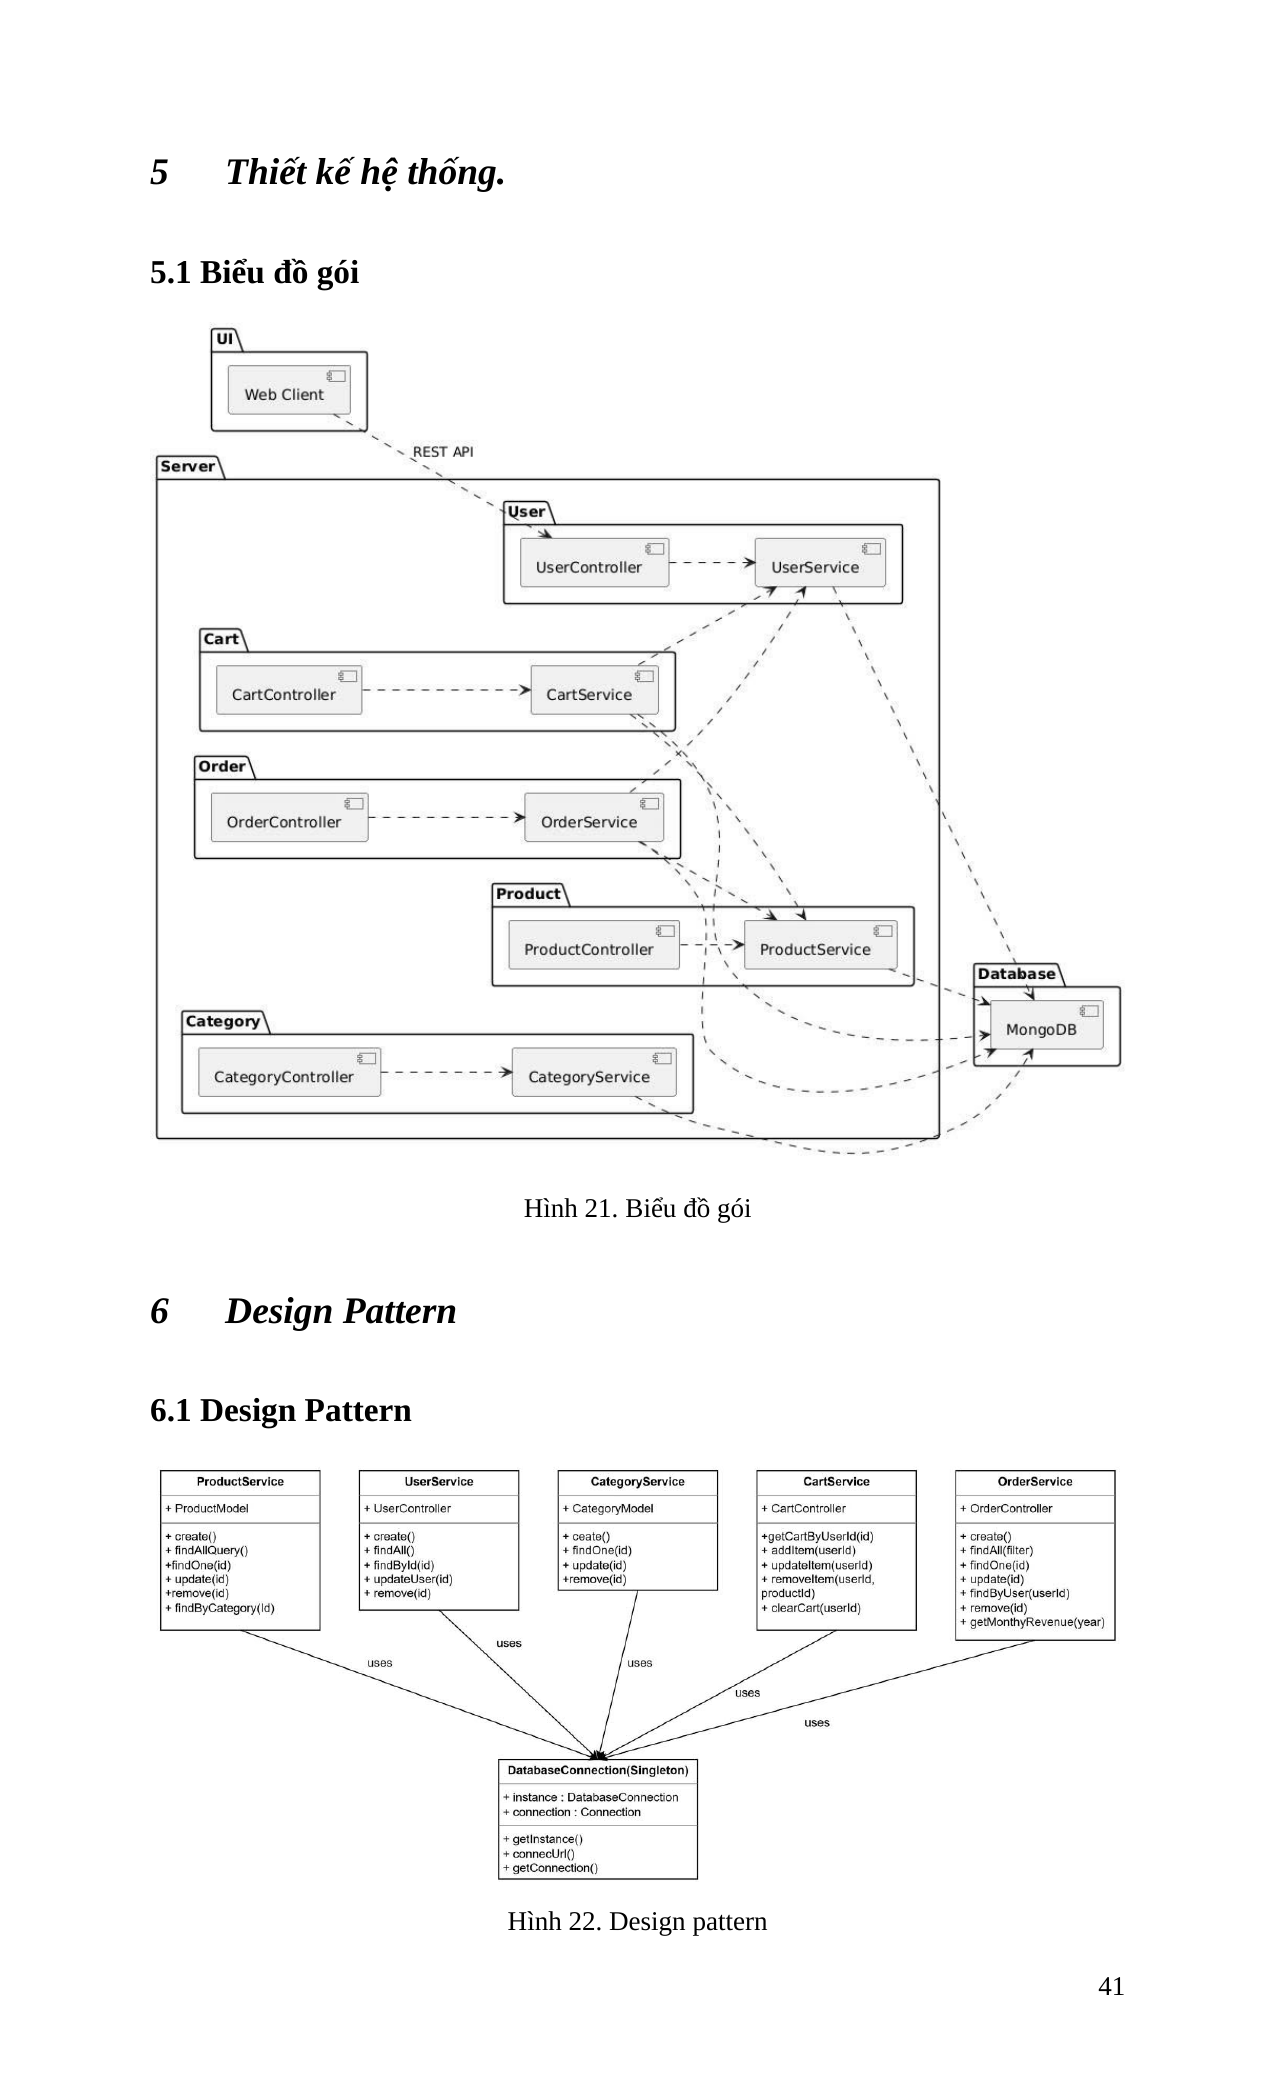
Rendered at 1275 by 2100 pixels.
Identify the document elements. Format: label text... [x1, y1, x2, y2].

text Hình 21. Biểu đồ gói [150, 1177, 1125, 1223]
subtitle 5.1 Biểu đồ gói [150, 252, 1125, 291]
picture [150, 1460, 1125, 1890]
subtitle 6 Design Pattern [150, 1288, 1125, 1332]
subtitle 6.1 Design Pattern [150, 1391, 1125, 1429]
text Hình 22. Design pattern [150, 1890, 1125, 1936]
picture [150, 322, 1125, 1177]
subtitle 5 Thiết kế hệ thống. [150, 150, 1125, 193]
